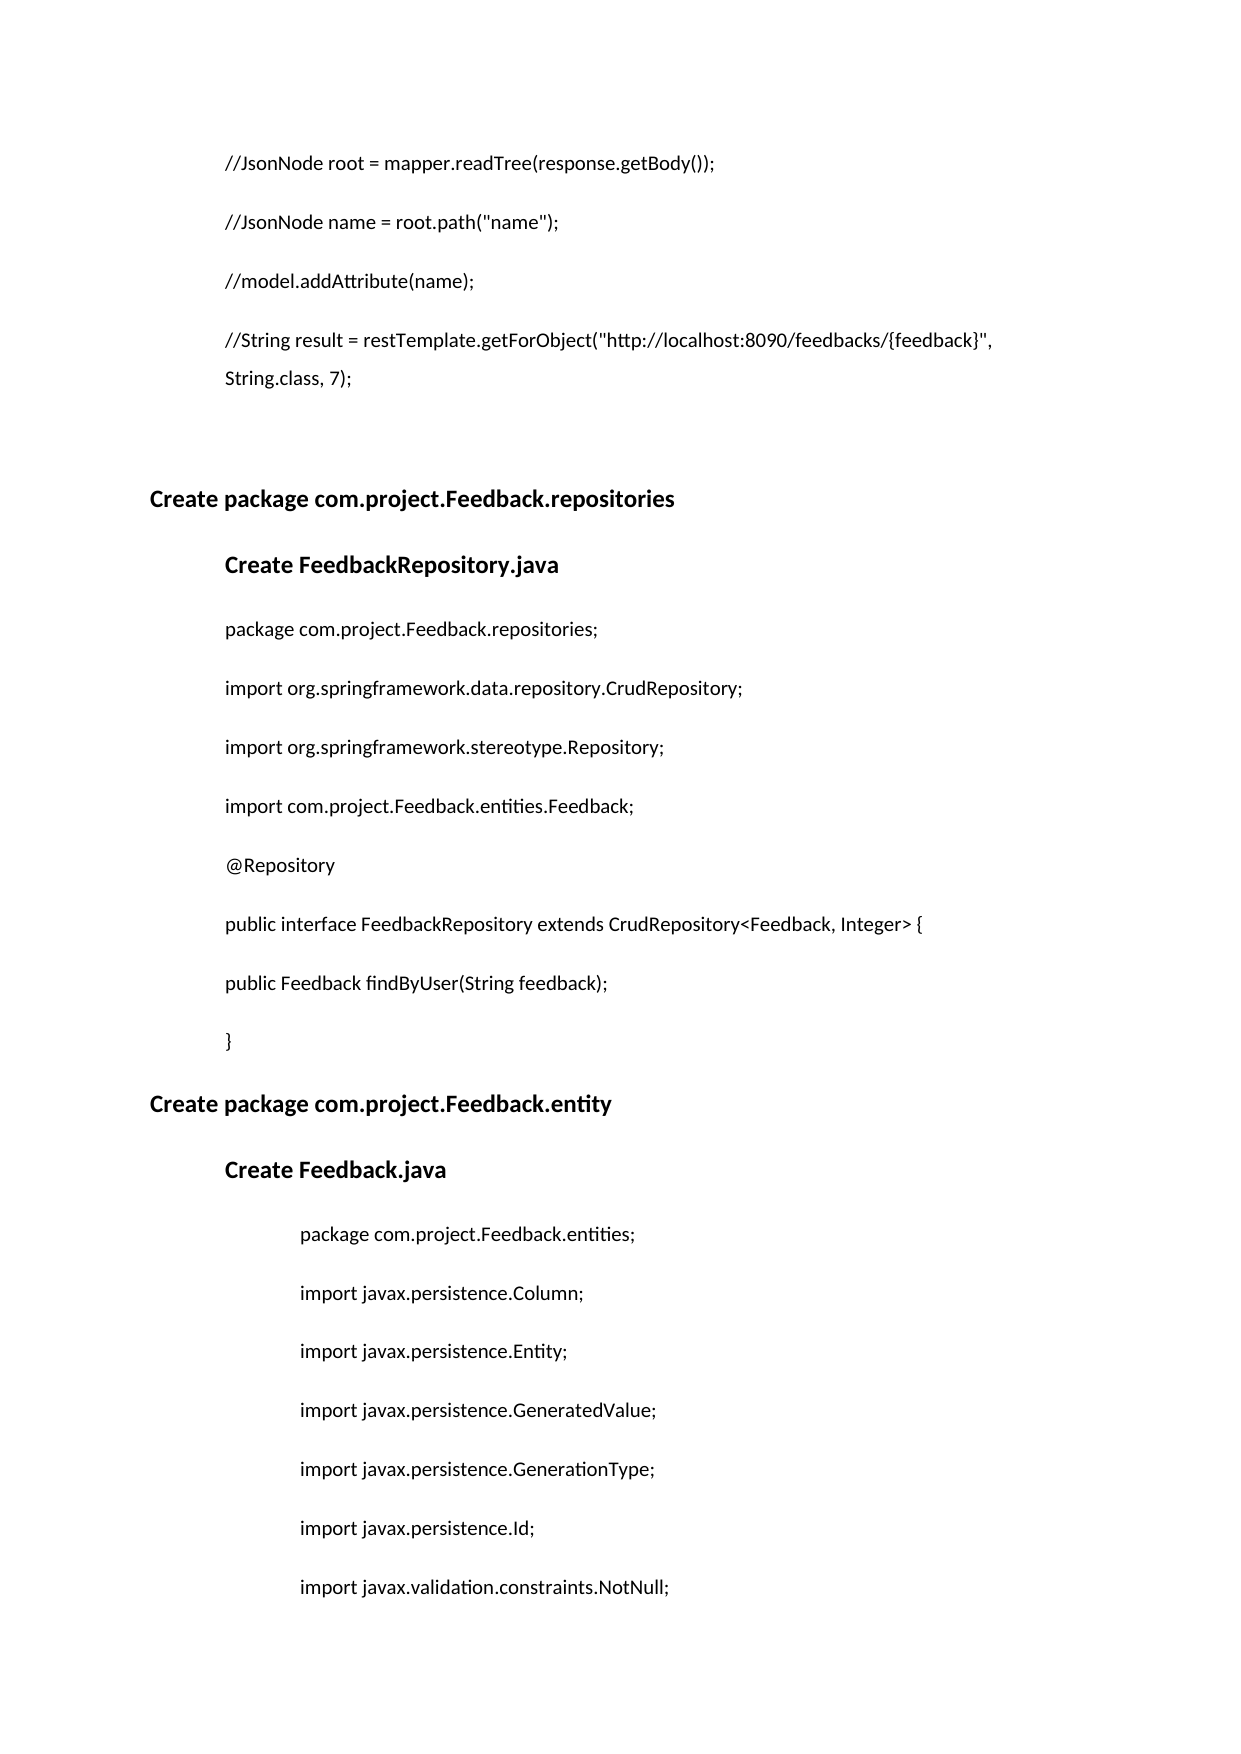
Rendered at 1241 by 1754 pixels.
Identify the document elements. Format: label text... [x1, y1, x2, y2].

text import org.springframework.data.repository.CrudRepository; [225, 675, 1090, 700]
text public Feedback findByUser(String feedback); [225, 970, 1090, 995]
text //model.addAttribute(name); [225, 268, 1090, 293]
text Create package com.project.Feedback.entity [150, 1088, 1090, 1118]
text package com.project.Feedback.entities; [150, 1221, 1090, 1246]
text } [225, 1029, 1090, 1054]
text import com.project.Feedback.entities.Feedback; [225, 793, 1090, 818]
text import javax.persistence.GenerationType; [300, 1457, 1090, 1482]
text @Repository [225, 852, 1090, 877]
text import javax.validation.constraints.NotNull; [300, 1574, 1090, 1600]
text public interface FeedbackRepository extends CrudRepository<Feedback, Integer> { [225, 911, 1090, 936]
text Create package com.project.Feedback.repositories [150, 483, 1090, 513]
text Create FeedbackRepository.java [150, 549, 1090, 580]
text //JsonNode name = root.path("name"); [225, 209, 1090, 234]
text import javax.persistence.Id; [300, 1516, 1090, 1541]
text package com.project.Feedback.repositories; [225, 616, 1090, 641]
text import javax.persistence.Column; [300, 1280, 1090, 1305]
text import org.springframework.stereotype.Repository; [225, 734, 1090, 759]
text import javax.persistence.GeneratedValue; [300, 1398, 1090, 1423]
text //String result = restTemplate.getForObject("http://localhost:8090/feedbacks/{feedback}", String.class, 7); [225, 327, 1090, 390]
text import javax.persistence.Entity; [300, 1339, 1090, 1364]
text Create Feedback.java [150, 1154, 1090, 1185]
text //JsonNode root = mapper.readTree(response.getBody()); [225, 150, 1090, 175]
